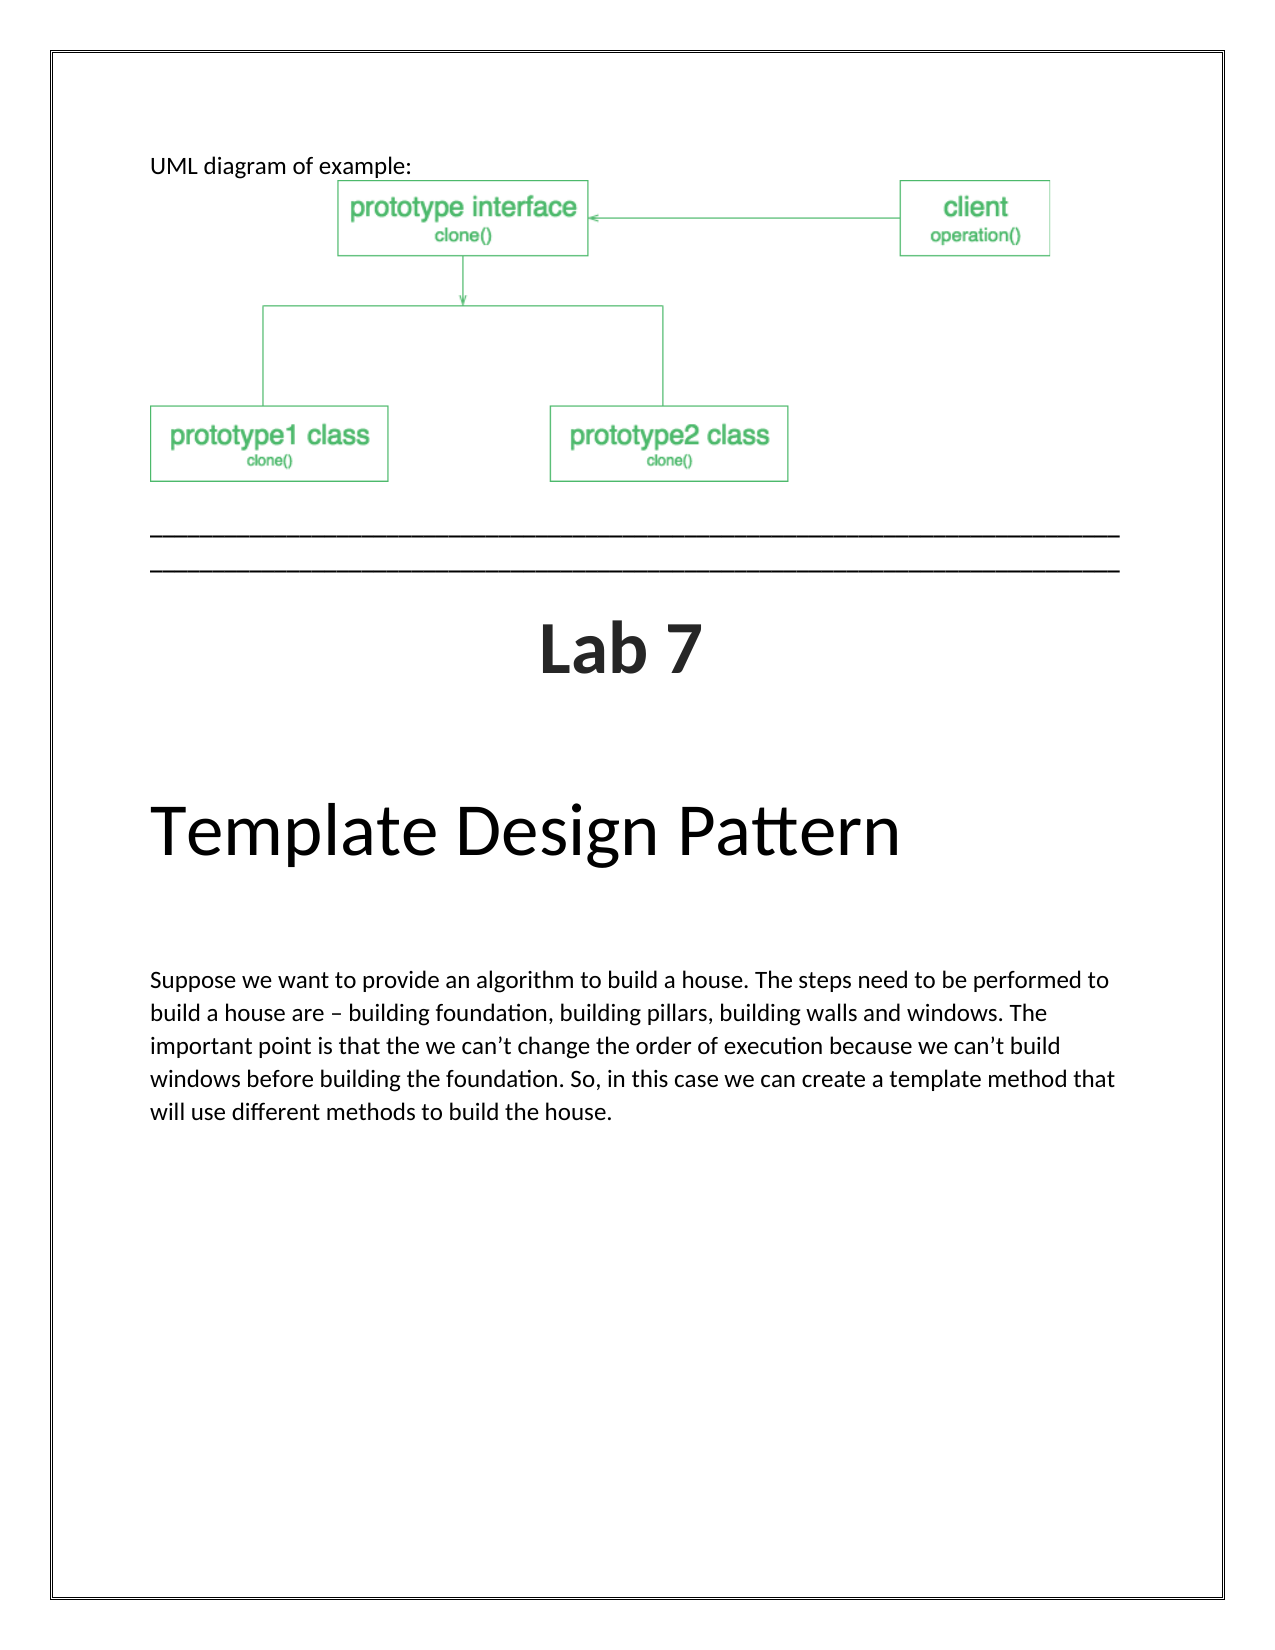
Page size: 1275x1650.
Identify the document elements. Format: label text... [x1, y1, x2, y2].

picture [150, 180, 1050, 482]
text Suppose we want to provide an algorithm to build a house. The steps need to be performed to build a house are – building foundation, building pillars, building walls and windows. The important point is that the we can’t change the order of execution because we can’t build windows before building the foundation. So, in this case we can create a template method that will use different methods to build the house. [150, 965, 1125, 1127]
text ____________________________________________________________________________________________________________________________________________________________ [150, 510, 1125, 576]
text Template Design Pattern [150, 783, 1125, 874]
text Lab 7 [150, 601, 1125, 692]
